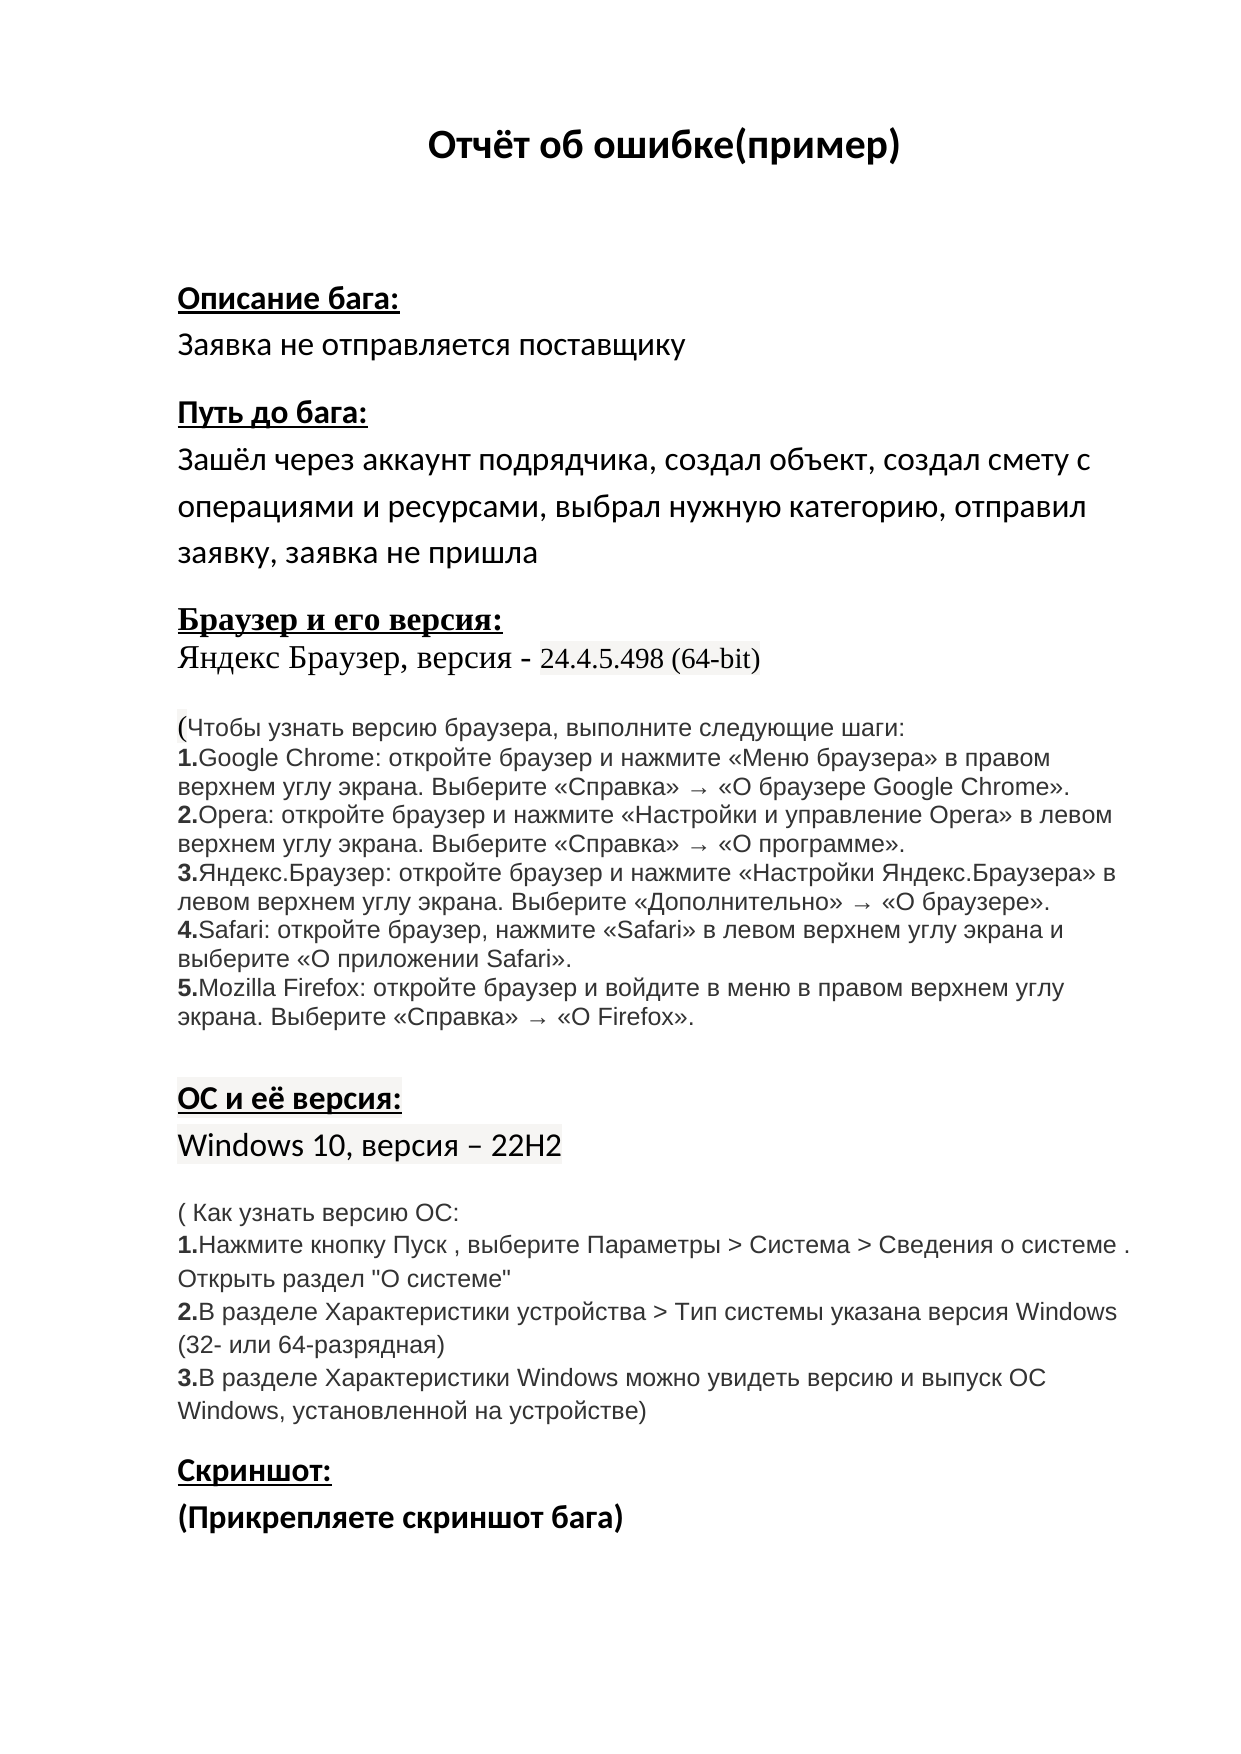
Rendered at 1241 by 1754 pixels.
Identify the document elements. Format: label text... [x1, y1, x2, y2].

text Отчёт об ошибке(пример) [177, 118, 1152, 169]
text 3.Яндекс.Браузер: откройте браузер и нажмите «Настройки Яндекс.Браузера» в левом верхнем углу экрана. Выберите «Дополнительно» → «О браузере». [177, 858, 1152, 915]
text ОС и её версия: Windows 10, версия – 22Н2 ( Как узнать версию ОС: 1.Нажмите кнопку Пуск , выберите Параметры > Система > Сведения о системе . Открыть раздел "О системе" 2.В разделе Характеристики устройства > Тип системы указана версия Windows (32- или 64-разрядная) 3.В разделе Характеристики Windows можно увидеть версию и выпуск ОС Windows, установленной на устройстве) [177, 1030, 1152, 1424]
text Браузер и его версия: Яндекс Браузер, версия - 24.4.5.498 (64-bit) (Чтобы узнать версию браузера, выполните следующие шаги: [177, 599, 1152, 743]
text Скриншот: (Прикрепляете скриншот бага) [177, 1449, 1152, 1537]
text 5.Mozilla Firefox: откройте браузер и войдите в меню в правом верхнем углу экрана. Выберите «Справка» → «О Firefox». [177, 973, 1152, 1030]
text Описание бага: Заявка не отправляется поставщику [177, 277, 1152, 364]
text 1.Google Chrome: откройте браузер и нажмите «Меню браузера» в правом верхнем углу экрана. Выберите «Справка» → «О браузере Google Chrome». [177, 743, 1152, 800]
text Путь до бага: Зашёл через аккаунт подрядчика, создал объект, создал смету с операциями и ресурсами, выбрал нужную категорию, отправил заявку, заявка не пришла [177, 391, 1152, 572]
text 4.Safari: откройте браузер, нажмите «Safari» в левом верхнем углу экрана и выберите «О приложении Safari». [177, 915, 1152, 973]
text 2.Opera: откройте браузер и нажмите «Настройки и управление Opera» в левом верхнем углу экрана. Выберите «Справка» → «О программе». [177, 800, 1152, 858]
